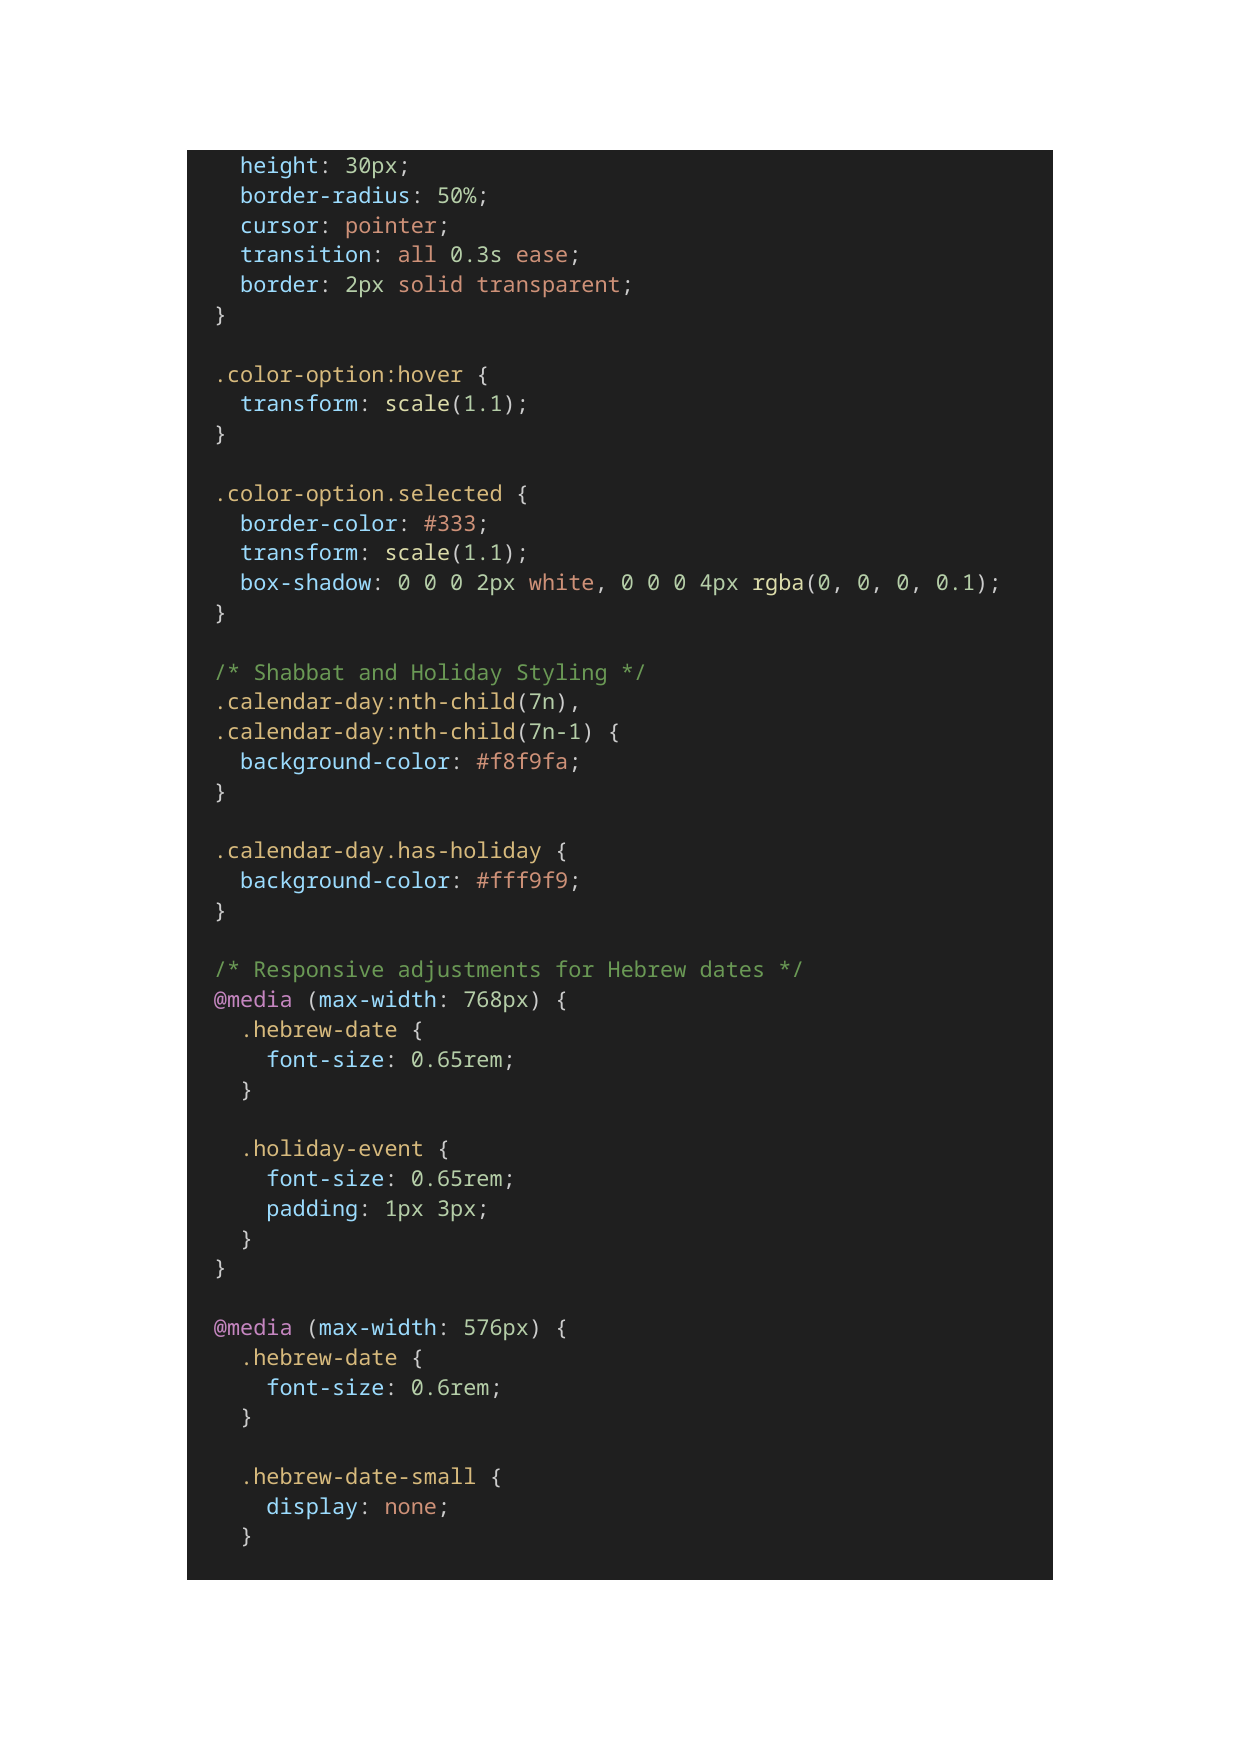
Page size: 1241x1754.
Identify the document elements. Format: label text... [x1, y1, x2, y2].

text padding: 1px 3px; [187, 1193, 1053, 1222]
text .color-option.selected { [187, 478, 1053, 507]
text /* Responsive adjustments for Hebrew dates */ [187, 954, 1053, 984]
text font-size: 0.65rem; [187, 1163, 1053, 1193]
text /* Shabbat and Holiday Styling */ [187, 656, 1053, 686]
text transform: scale(1.1); [187, 537, 1053, 567]
text } [187, 1520, 1053, 1550]
text } [187, 418, 1053, 448]
text } [187, 299, 1053, 329]
text transition: all 0.3s ease; [187, 239, 1053, 269]
text .color-option:hover { [187, 358, 1053, 388]
text transform: scale(1.1); [187, 388, 1053, 418]
text .calendar-day:nth-child(7n), [187, 686, 1053, 716]
text display: none; [187, 1491, 1053, 1520]
text .holiday-event { [187, 1133, 1053, 1163]
text .calendar-day:nth-child(7n-1) { [187, 716, 1053, 746]
text .hebrew-date-small { [187, 1461, 1053, 1491]
text font-size: 0.6rem; [187, 1371, 1053, 1401]
text } [187, 895, 1053, 924]
text border-color: #333; [187, 507, 1053, 537]
text } [187, 776, 1053, 805]
text font-size: 0.65rem; [187, 1044, 1053, 1073]
text } [187, 1252, 1053, 1282]
text @media (max-width: 768px) { [187, 984, 1053, 1014]
text background-color: #fff9f9; [187, 865, 1053, 895]
text } [187, 1222, 1053, 1252]
text height: 30px; [187, 150, 1053, 180]
text } [187, 1401, 1053, 1431]
text border-radius: 50%; [187, 180, 1053, 209]
text } [187, 1073, 1053, 1103]
text .hebrew-date { [187, 1342, 1053, 1371]
text border: 2px solid transparent; [187, 269, 1053, 299]
text cursor: pointer; [187, 209, 1053, 239]
text .hebrew-date { [187, 1014, 1053, 1044]
text @media (max-width: 576px) { [187, 1312, 1053, 1342]
text box-shadow: 0 0 0 2px white, 0 0 0 4px rgba(0, 0, 0, 0.1); [187, 567, 1053, 597]
text } [187, 597, 1053, 627]
text background-color: #f8f9fa; [187, 746, 1053, 776]
text .calendar-day.has-holiday { [187, 835, 1053, 865]
